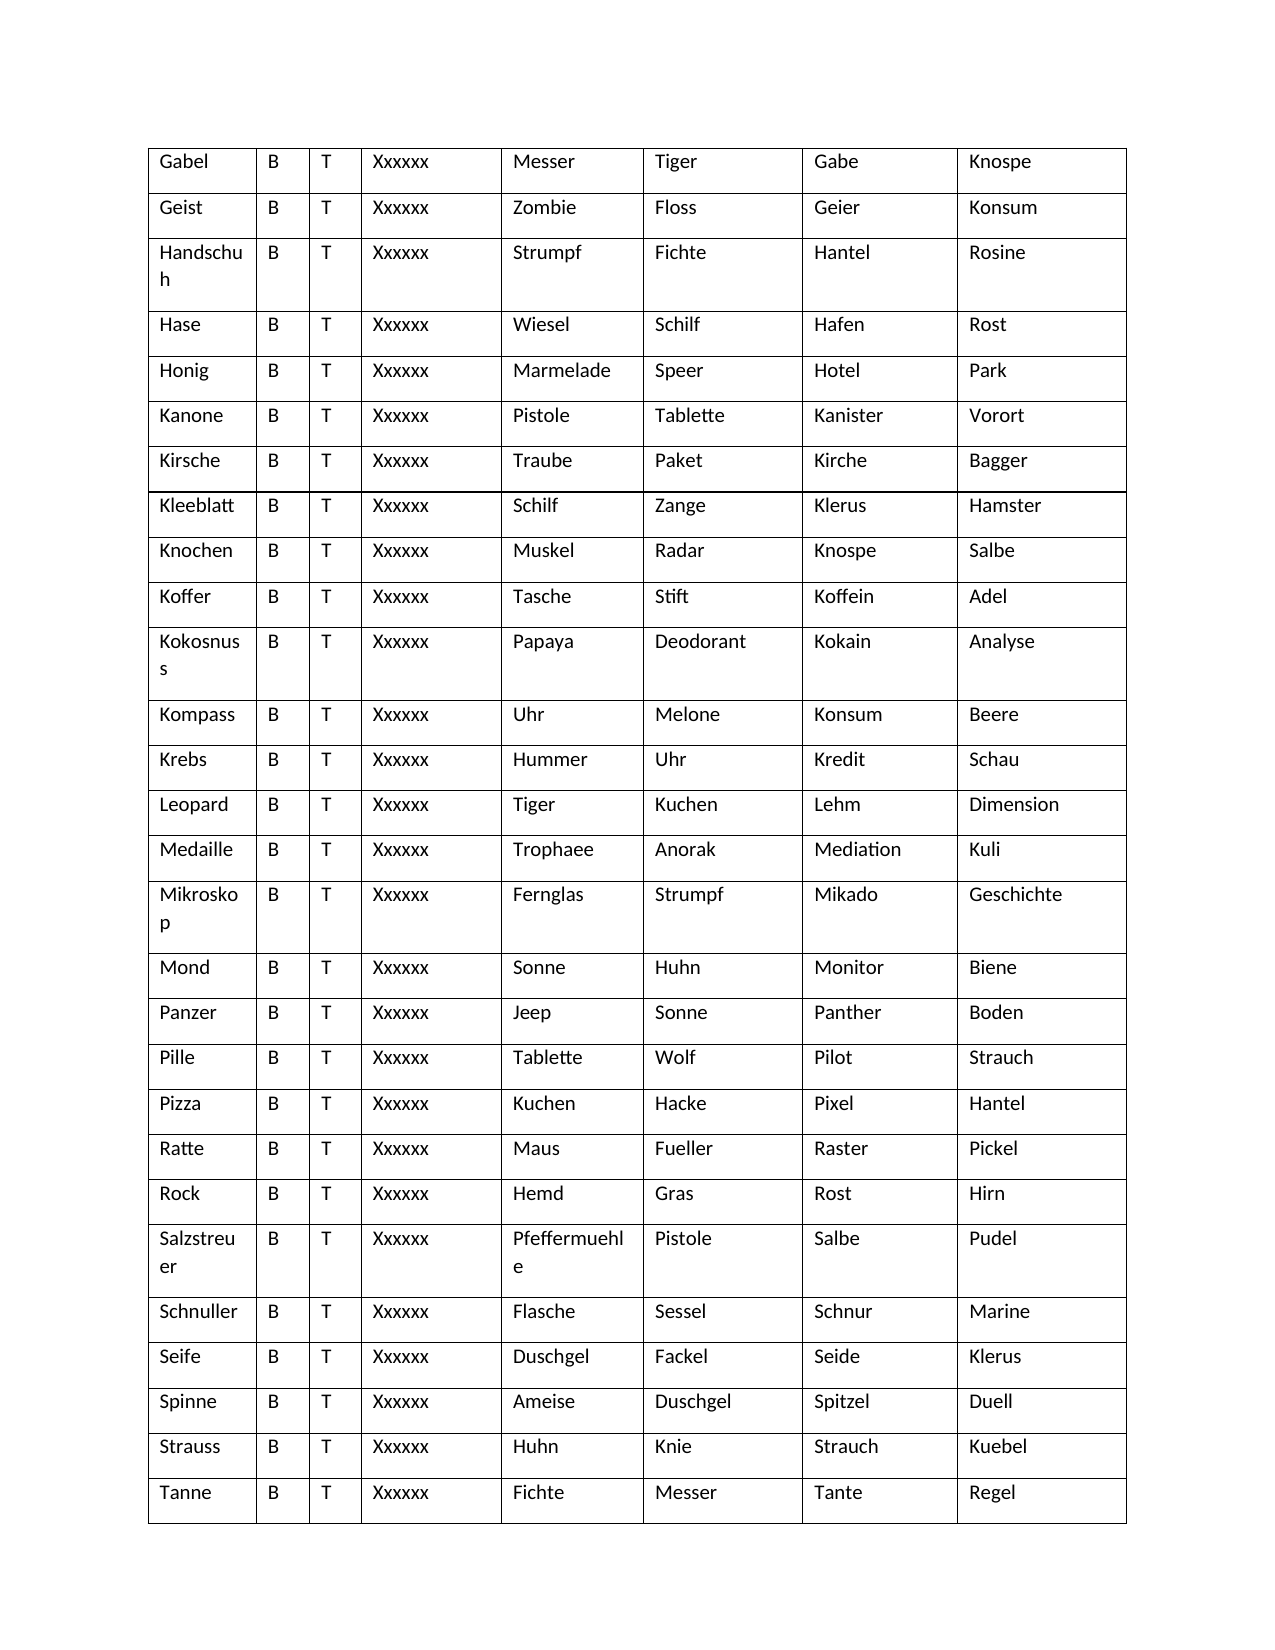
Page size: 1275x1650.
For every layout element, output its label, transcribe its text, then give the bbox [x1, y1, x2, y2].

table_cell Monitor [803, 954, 957, 998]
table_cell Handschuh [149, 239, 256, 311]
table_cell Kanister [803, 402, 957, 446]
table_cell Xxxxxx [362, 628, 501, 700]
table_cell Knochen [149, 538, 256, 582]
table_cell Schnuller [149, 1298, 256, 1342]
table_cell Geschichte [958, 882, 1126, 953]
table_cell B [257, 239, 309, 311]
table_cell Zange [644, 493, 802, 537]
table_cell Xxxxxx [362, 1343, 501, 1387]
table_cell Adel [958, 583, 1126, 627]
table_cell Trophaee [502, 836, 643, 881]
table_cell Xxxxxx [362, 357, 501, 401]
table_cell B [257, 1434, 309, 1478]
table_cell Duschgel [644, 1389, 802, 1433]
table_cell Tanne [149, 1479, 256, 1523]
table_cell Strauch [803, 1434, 957, 1478]
table_cell Schilf [644, 312, 802, 356]
table_cell Analyse [958, 628, 1126, 700]
table_cell Xxxxxx [362, 583, 501, 627]
table_cell Xxxxxx [362, 791, 501, 835]
table_cell T [310, 357, 361, 401]
table_cell Xxxxxx [362, 1479, 501, 1523]
table_cell Uhr [502, 701, 643, 745]
table_cell Geist [149, 194, 256, 238]
table_cell Sonne [644, 999, 802, 1043]
table_cell Kirche [803, 447, 957, 491]
table_cell Mediation [803, 836, 957, 881]
table_cell Maus [502, 1135, 643, 1179]
table_cell Floss [644, 194, 802, 238]
table_cell Tiger [502, 791, 643, 835]
table_cell Regel [958, 1479, 1126, 1523]
table_cell Hemd [502, 1180, 643, 1224]
table_cell Gras [644, 1180, 802, 1224]
table_cell B [257, 836, 309, 881]
table_cell Xxxxxx [362, 701, 501, 745]
table_cell Xxxxxx [362, 1389, 501, 1433]
table_cell Mikroskop [149, 882, 256, 953]
table_cell Xxxxxx [362, 239, 501, 311]
table_cell T [310, 791, 361, 835]
table_cell B [257, 701, 309, 745]
table_cell Seide [803, 1343, 957, 1387]
table_cell Kanone [149, 402, 256, 446]
table_cell T [310, 538, 361, 582]
table_cell B [257, 1135, 309, 1179]
table_cell B [257, 583, 309, 627]
table_cell Hacke [644, 1090, 802, 1134]
table_cell Kokain [803, 628, 957, 700]
table_cell Strauch [958, 1045, 1126, 1089]
table_cell B [257, 1225, 309, 1297]
table_cell B [257, 1389, 309, 1433]
table_cell T [310, 1090, 361, 1134]
table_cell Schnur [803, 1298, 957, 1342]
table_cell Deodorant [644, 628, 802, 700]
table_cell Rosine [958, 239, 1126, 311]
table_cell B [257, 493, 309, 537]
table_cell Park [958, 357, 1126, 401]
table_cell Koffer [149, 583, 256, 627]
table_cell Strauss [149, 1434, 256, 1478]
table_cell B [257, 882, 309, 953]
table_cell Anorak [644, 836, 802, 881]
table_cell Kuchen [502, 1090, 643, 1134]
table_cell T [310, 447, 361, 491]
table_cell Geier [803, 194, 957, 238]
table_cell Rock [149, 1180, 256, 1224]
table_cell Vorort [958, 402, 1126, 446]
table_cell B [257, 954, 309, 998]
table_cell Xxxxxx [362, 1135, 501, 1179]
table_cell Hirn [958, 1180, 1126, 1224]
table_cell Krebs [149, 746, 256, 790]
table_cell Xxxxxx [362, 447, 501, 491]
table_cell Lehm [803, 791, 957, 835]
table_cell Panzer [149, 999, 256, 1043]
table_cell Schau [958, 746, 1126, 790]
table_cell Xxxxxx [362, 538, 501, 582]
table_cell Fackel [644, 1343, 802, 1387]
table_cell T [310, 1045, 361, 1089]
table_cell T [310, 583, 361, 627]
table_cell Bagger [958, 447, 1126, 491]
table_cell Xxxxxx [362, 1045, 501, 1089]
table_cell Boden [958, 999, 1126, 1043]
table_cell T [310, 1135, 361, 1179]
table_cell Xxxxxx [362, 1225, 501, 1297]
table_cell B [257, 312, 309, 356]
table_cell T [310, 1389, 361, 1433]
table_cell B [257, 1090, 309, 1134]
table_cell Salbe [958, 538, 1126, 582]
table_cell Beere [958, 701, 1126, 745]
table_cell Traube [502, 447, 643, 491]
table_cell Uhr [644, 746, 802, 790]
table_cell B [257, 357, 309, 401]
table_cell Schilf [502, 493, 643, 537]
table_cell Radar [644, 538, 802, 582]
table_cell Fichte [644, 239, 802, 311]
table_cell B [257, 538, 309, 582]
table_cell T [310, 701, 361, 745]
table_cell Mikado [803, 882, 957, 953]
table_cell B [257, 628, 309, 700]
table_cell Messer [644, 1479, 802, 1523]
table_cell Tablette [502, 1045, 643, 1089]
table_cell Kuchen [644, 791, 802, 835]
table_cell Stift [644, 583, 802, 627]
table_cell Fernglas [502, 882, 643, 953]
table_cell B [257, 1180, 309, 1224]
table_cell Xxxxxx [362, 1090, 501, 1134]
table_cell T [310, 746, 361, 790]
table_cell Xxxxxx [362, 999, 501, 1043]
table_cell Leopard [149, 791, 256, 835]
table_cell Rost [803, 1180, 957, 1224]
table_cell B [257, 1343, 309, 1387]
table_cell Zombie [502, 194, 643, 238]
table_cell Xxxxxx [362, 836, 501, 881]
table_cell Ameise [502, 1389, 643, 1433]
table_cell Jeep [502, 999, 643, 1043]
table_cell T [310, 239, 361, 311]
table_cell Pixel [803, 1090, 957, 1134]
table_cell Duell [958, 1389, 1126, 1433]
table_cell B [257, 791, 309, 835]
table_cell Muskel [502, 538, 643, 582]
table_cell Huhn [644, 954, 802, 998]
table_cell Hafen [803, 312, 957, 356]
table_cell Tasche [502, 583, 643, 627]
table_cell Xxxxxx [362, 1180, 501, 1224]
table_cell Hantel [803, 239, 957, 311]
table_cell Melone [644, 701, 802, 745]
table_cell T [310, 402, 361, 446]
table_cell Hantel [958, 1090, 1126, 1134]
table_cell Xxxxxx [362, 402, 501, 446]
table_cell B [257, 1479, 309, 1523]
table_cell T [310, 1225, 361, 1297]
table_cell T [310, 628, 361, 700]
table_cell Huhn [502, 1434, 643, 1478]
table_cell Spinne [149, 1389, 256, 1433]
table_cell Knospe [803, 538, 957, 582]
table_cell B [257, 746, 309, 790]
table_cell T [310, 1479, 361, 1523]
table_cell Mond [149, 954, 256, 998]
table_cell Kleeblatt [149, 493, 256, 537]
table_cell Gabe [803, 149, 957, 193]
table_cell Xxxxxx [362, 149, 501, 193]
table_cell Pille [149, 1045, 256, 1089]
table_cell Kirsche [149, 447, 256, 491]
table_cell Marine [958, 1298, 1126, 1342]
table_cell Xxxxxx [362, 882, 501, 953]
table_cell Fichte [502, 1479, 643, 1523]
table_cell Salbe [803, 1225, 957, 1297]
table_cell Pilot [803, 1045, 957, 1089]
table_cell Klerus [803, 493, 957, 537]
table_cell Hamster [958, 493, 1126, 537]
table_cell T [310, 1180, 361, 1224]
table_cell Xxxxxx [362, 493, 501, 537]
table_cell T [310, 493, 361, 537]
table_cell Speer [644, 357, 802, 401]
table_cell Pickel [958, 1135, 1126, 1179]
table_cell Ratte [149, 1135, 256, 1179]
table_cell Kuebel [958, 1434, 1126, 1478]
table_cell B [257, 1298, 309, 1342]
table_cell Medaille [149, 836, 256, 881]
table_cell Hotel [803, 357, 957, 401]
table_cell Duschgel [502, 1343, 643, 1387]
table_cell Strumpf [502, 239, 643, 311]
table_cell T [310, 312, 361, 356]
table_cell Xxxxxx [362, 312, 501, 356]
table_cell Hase [149, 312, 256, 356]
table_cell T [310, 194, 361, 238]
table_cell Biene [958, 954, 1126, 998]
table_cell Pistole [502, 402, 643, 446]
table_cell Pfeffermuehle [502, 1225, 643, 1297]
table_cell Dimension [958, 791, 1126, 835]
table_cell Sonne [502, 954, 643, 998]
table_cell Kokosnuss [149, 628, 256, 700]
table_cell Xxxxxx [362, 1298, 501, 1342]
table_cell Koffein [803, 583, 957, 627]
table_cell Tante [803, 1479, 957, 1523]
table_cell Konsum [958, 194, 1126, 238]
table_cell B [257, 194, 309, 238]
table_cell Xxxxxx [362, 954, 501, 998]
table_cell Messer [502, 149, 643, 193]
table_cell Wolf [644, 1045, 802, 1089]
table_cell Knospe [958, 149, 1126, 193]
table_cell T [310, 1434, 361, 1478]
table_cell Klerus [958, 1343, 1126, 1387]
table_cell T [310, 882, 361, 953]
table_cell Raster [803, 1135, 957, 1179]
table_cell Xxxxxx [362, 1434, 501, 1478]
table_cell B [257, 447, 309, 491]
table_cell Xxxxxx [362, 746, 501, 790]
table_cell T [310, 954, 361, 998]
table_cell Xxxxxx [362, 194, 501, 238]
table_cell Pudel [958, 1225, 1126, 1297]
table_cell Papaya [502, 628, 643, 700]
table_cell Kuli [958, 836, 1126, 881]
table_cell Pistole [644, 1225, 802, 1297]
table_cell Panther [803, 999, 957, 1043]
table_cell Flasche [502, 1298, 643, 1342]
table_cell Wiesel [502, 312, 643, 356]
table_cell Seife [149, 1343, 256, 1387]
table_cell B [257, 1045, 309, 1089]
table_cell Marmelade [502, 357, 643, 401]
table_cell Tablette [644, 402, 802, 446]
table_cell Fueller [644, 1135, 802, 1179]
table_cell Paket [644, 447, 802, 491]
table_cell T [310, 999, 361, 1043]
table_cell B [257, 149, 309, 193]
table_cell T [310, 1343, 361, 1387]
table_cell Pizza [149, 1090, 256, 1134]
table_cell Hummer [502, 746, 643, 790]
table_cell Strumpf [644, 882, 802, 953]
table_cell B [257, 999, 309, 1043]
table_cell Salzstreuer [149, 1225, 256, 1297]
table_cell Kredit [803, 746, 957, 790]
table_cell Sessel [644, 1298, 802, 1342]
table_cell T [310, 836, 361, 881]
table_cell Konsum [803, 701, 957, 745]
table_cell Knie [644, 1434, 802, 1478]
table_cell Tiger [644, 149, 802, 193]
table_cell Kompass [149, 701, 256, 745]
table_cell B [257, 402, 309, 446]
table_cell Spitzel [803, 1389, 957, 1433]
table_cell Honig [149, 357, 256, 401]
table_cell T [310, 149, 361, 193]
table_cell T [310, 1298, 361, 1342]
table_cell Gabel [149, 149, 256, 193]
table_cell Rost [958, 312, 1126, 356]
